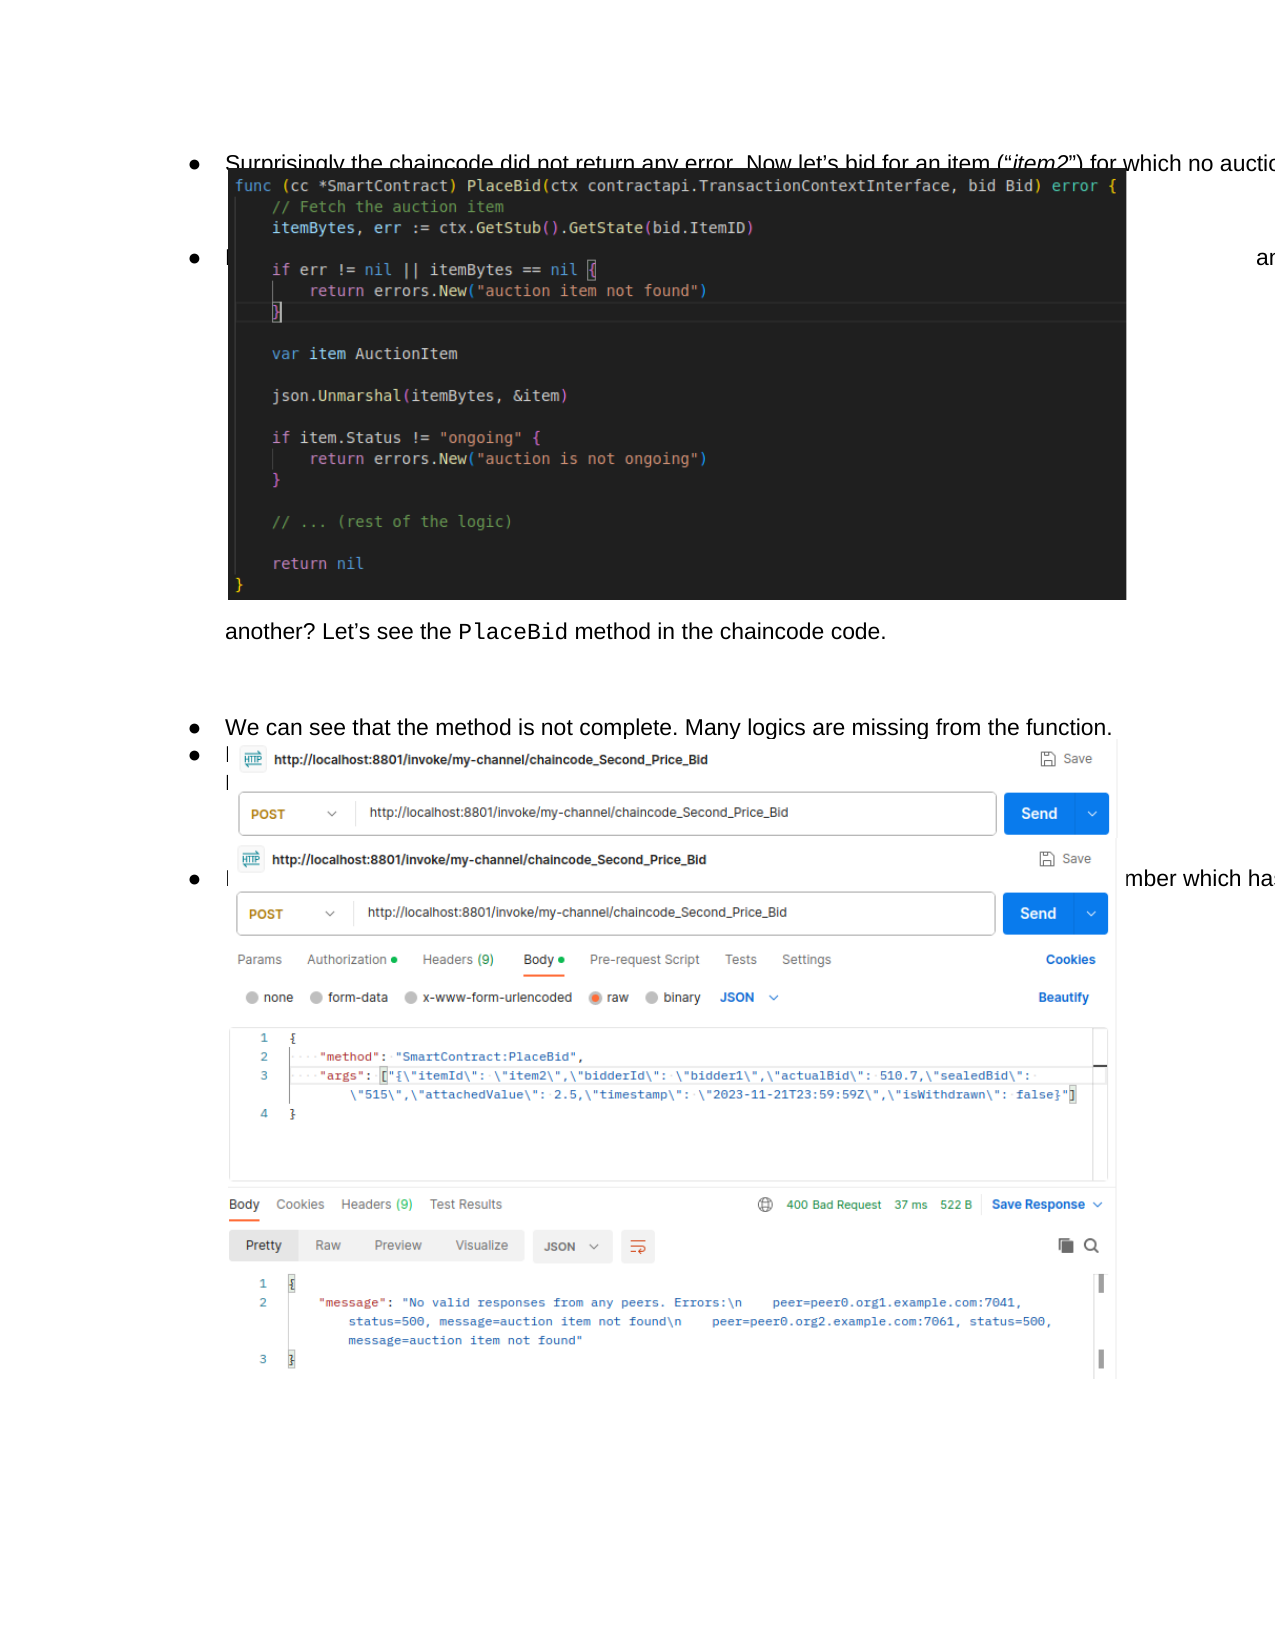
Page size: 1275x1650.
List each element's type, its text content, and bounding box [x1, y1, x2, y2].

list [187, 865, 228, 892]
list Surprisingly the chaincode did not return any error. Now let’s bid for an item (“item2”) for which no auction has been started. [187, 150, 1125, 176]
picture [228, 168, 1127, 600]
list We can see that the method is not complete. Many logics are missing from the function. [187, 714, 1125, 741]
picture [228, 739, 1127, 1379]
